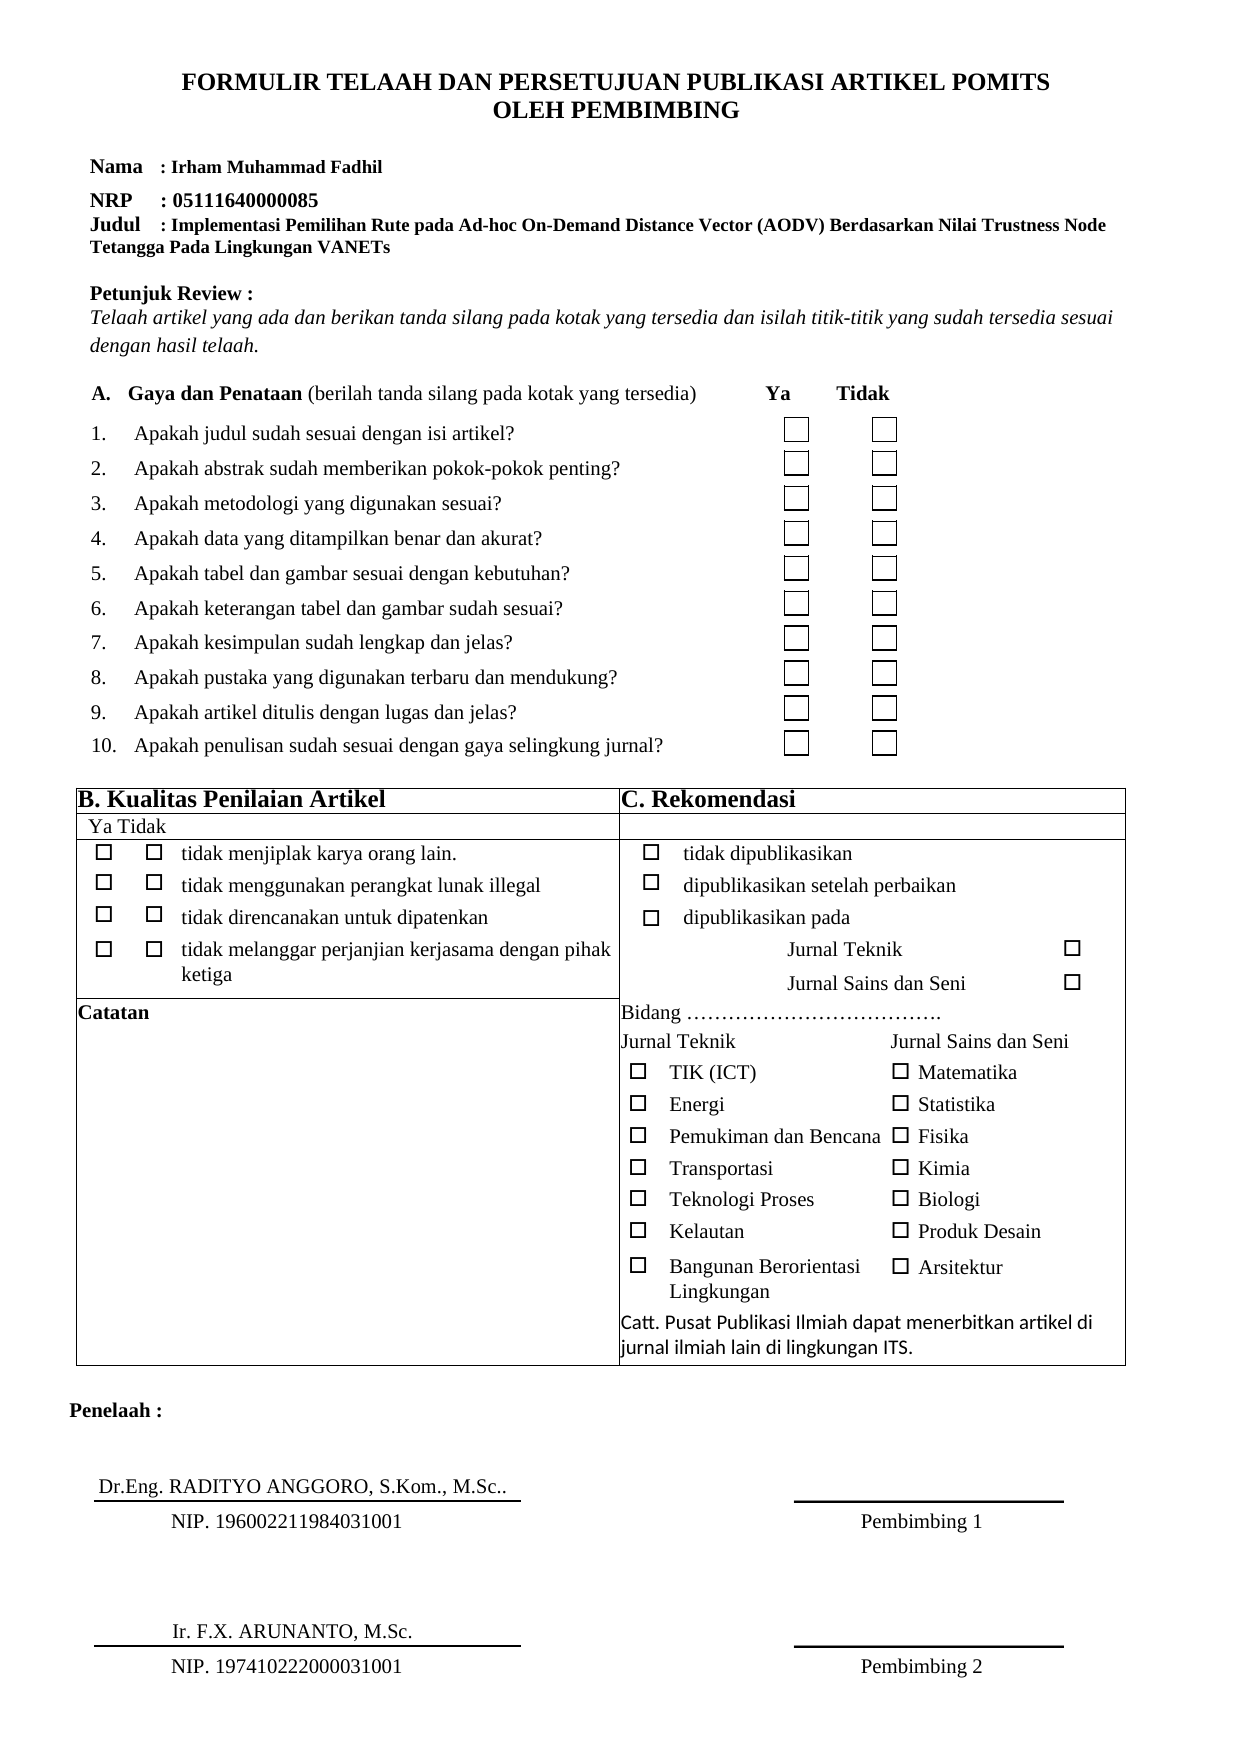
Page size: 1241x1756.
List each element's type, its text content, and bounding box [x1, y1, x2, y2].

table_cell Apakah artikel ditulis dengan lugas dan jelas? [122, 695, 731, 730]
table_cell Apakah data yang ditampilkan benar dan akurat? [122, 520, 731, 555]
text Ir. F.X. ARUNANTO, M.Sc. [56, 1619, 934, 1643]
table_cell [731, 730, 814, 759]
table_cell Catatan [77, 999, 619, 1365]
table_cell Matematika Statistika Fisika Kimia Biologi Produk Desain Arsitektur [885, 1055, 1125, 1307]
table_cell 4. [69, 520, 122, 555]
text NIP. 196002211984031001 Pembimbing 1 [56, 1509, 1063, 1533]
table_cell [814, 555, 909, 590]
table_header Ya [731, 382, 814, 413]
table_cell 6. [69, 590, 122, 625]
table_cell Bidang ………………………………. [620, 998, 1125, 1027]
table_cell Ya Tidak [77, 814, 619, 839]
table_cell tidak menjiplak karya orang lain. tidak menggunakan perangkat lunak illegal tidak direncanakan untuk dipatenkan tidak melanggar perjanjian kerjasama dengan pihak ketiga [172, 840, 619, 998]
table_cell Jurnal Teknik [620, 1027, 885, 1054]
table_header Tidak [814, 382, 909, 413]
table_cell 5. [69, 555, 122, 590]
table_cell 2. [69, 450, 122, 485]
table_cell [814, 730, 909, 759]
table_cell [814, 520, 909, 555]
table_cell Apakah judul sudah sesuai dengan isi artikel? [122, 413, 731, 450]
table_cell [814, 625, 909, 660]
subtitle Nama : Irham Muhammad Fadhil [89, 154, 1138, 178]
table_cell Apakah metodologi yang digunakan sesuai? [122, 485, 731, 520]
text Judul : Implementasi Pemilihan Rute pada Ad-hoc On-Demand Distance Vector (AODV) Berdasarkan Nilai Trustness Node Tetangga Pada Lingkungan VANETs [89, 212, 1138, 257]
table_cell [620, 814, 1125, 839]
text Penelaah : [69, 1398, 1140, 1422]
table_cell □ □ □ [620, 840, 671, 998]
table_cell 8. [69, 660, 122, 695]
table_cell [731, 520, 814, 555]
table_cell [731, 485, 814, 520]
table_cell [814, 485, 909, 520]
table_cell [814, 413, 909, 450]
table_cell [814, 450, 909, 485]
table_cell □ □ □ □ □ □ □ □ [77, 840, 172, 998]
table_cell 7. [69, 625, 122, 660]
table_cell tidak dipublikasikan dipublikasikan setelah perbaikan dipublikasikan pada Jurnal Teknik □ Jurnal Sains dan Seni □ [671, 840, 1125, 998]
text Dr.Eng. RADITYO ANGGORO, S.Kom., M.Sc.. [56, 1474, 934, 1498]
table_cell 10. [69, 730, 122, 759]
table_cell Apakah keterangan tabel dan gambar sudah sesuai? [122, 590, 731, 625]
table_cell [731, 695, 814, 730]
title FORMULIR TELAAH DAN PERSETUJUAN PUBLIKASI ARTIKEL POMITS OLEH PEMBIMBING [181, 67, 1116, 124]
table_cell 9. [69, 695, 122, 730]
table_header Gaya dan Penataan (berilah tanda silang pada kotak yang tersedia) [122, 382, 731, 413]
table_cell Apakah penulisan sudah sesuai dengan gaya selingkung jurnal? [122, 730, 731, 759]
table_cell Apakah kesimpulan sudah lengkap dan jelas? [122, 625, 731, 660]
table_cell Catt. Pusat Publikasi Ilmiah dapat menerbitkan artikel di jurnal ilmiah lain di lingkungan ITS. [620, 1307, 1125, 1365]
table_cell [731, 450, 814, 485]
table_cell Jurnal Sains dan Seni [885, 1027, 1125, 1054]
table_cell [814, 660, 909, 695]
text NRP : 05111640000085 [89, 187, 1138, 212]
table_header C. Rekomendasi [620, 789, 1125, 813]
table_cell [731, 625, 814, 660]
table_cell [731, 590, 814, 625]
table_cell Apakah pustaka yang digunakan terbaru dan mendukung? [122, 660, 731, 695]
table_header B. Kualitas Penilaian Artikel [77, 789, 619, 813]
table_cell [731, 413, 814, 450]
text Telaah artikel yang ada dan berikan tanda silang pada kotak yang tersedia dan isilah titik-titik yang sudah tersedia sesuai dengan hasil telaah. [89, 305, 1116, 357]
table_cell Apakah abstrak sudah memberikan pokok-pokok penting? [122, 450, 731, 485]
table_cell Apakah tabel dan gambar sesuai dengan kebutuhan? [122, 555, 731, 590]
text NIP. 197410222000031001 Pembimbing 2 [56, 1654, 1063, 1678]
table_cell [731, 555, 814, 590]
table_cell TIK (ICT) Energi Pemukiman dan Bencana Transportasi Teknologi Proses Kelautan Bangunan Berorientasi Lingkungan [620, 1055, 885, 1307]
table_cell [731, 660, 814, 695]
table_cell [814, 695, 909, 730]
table_cell 3. [69, 485, 122, 520]
table_cell 1. [69, 413, 122, 450]
table_header A. [69, 382, 122, 413]
table_cell [814, 590, 909, 625]
text Petunjuk Review : [89, 281, 1138, 305]
